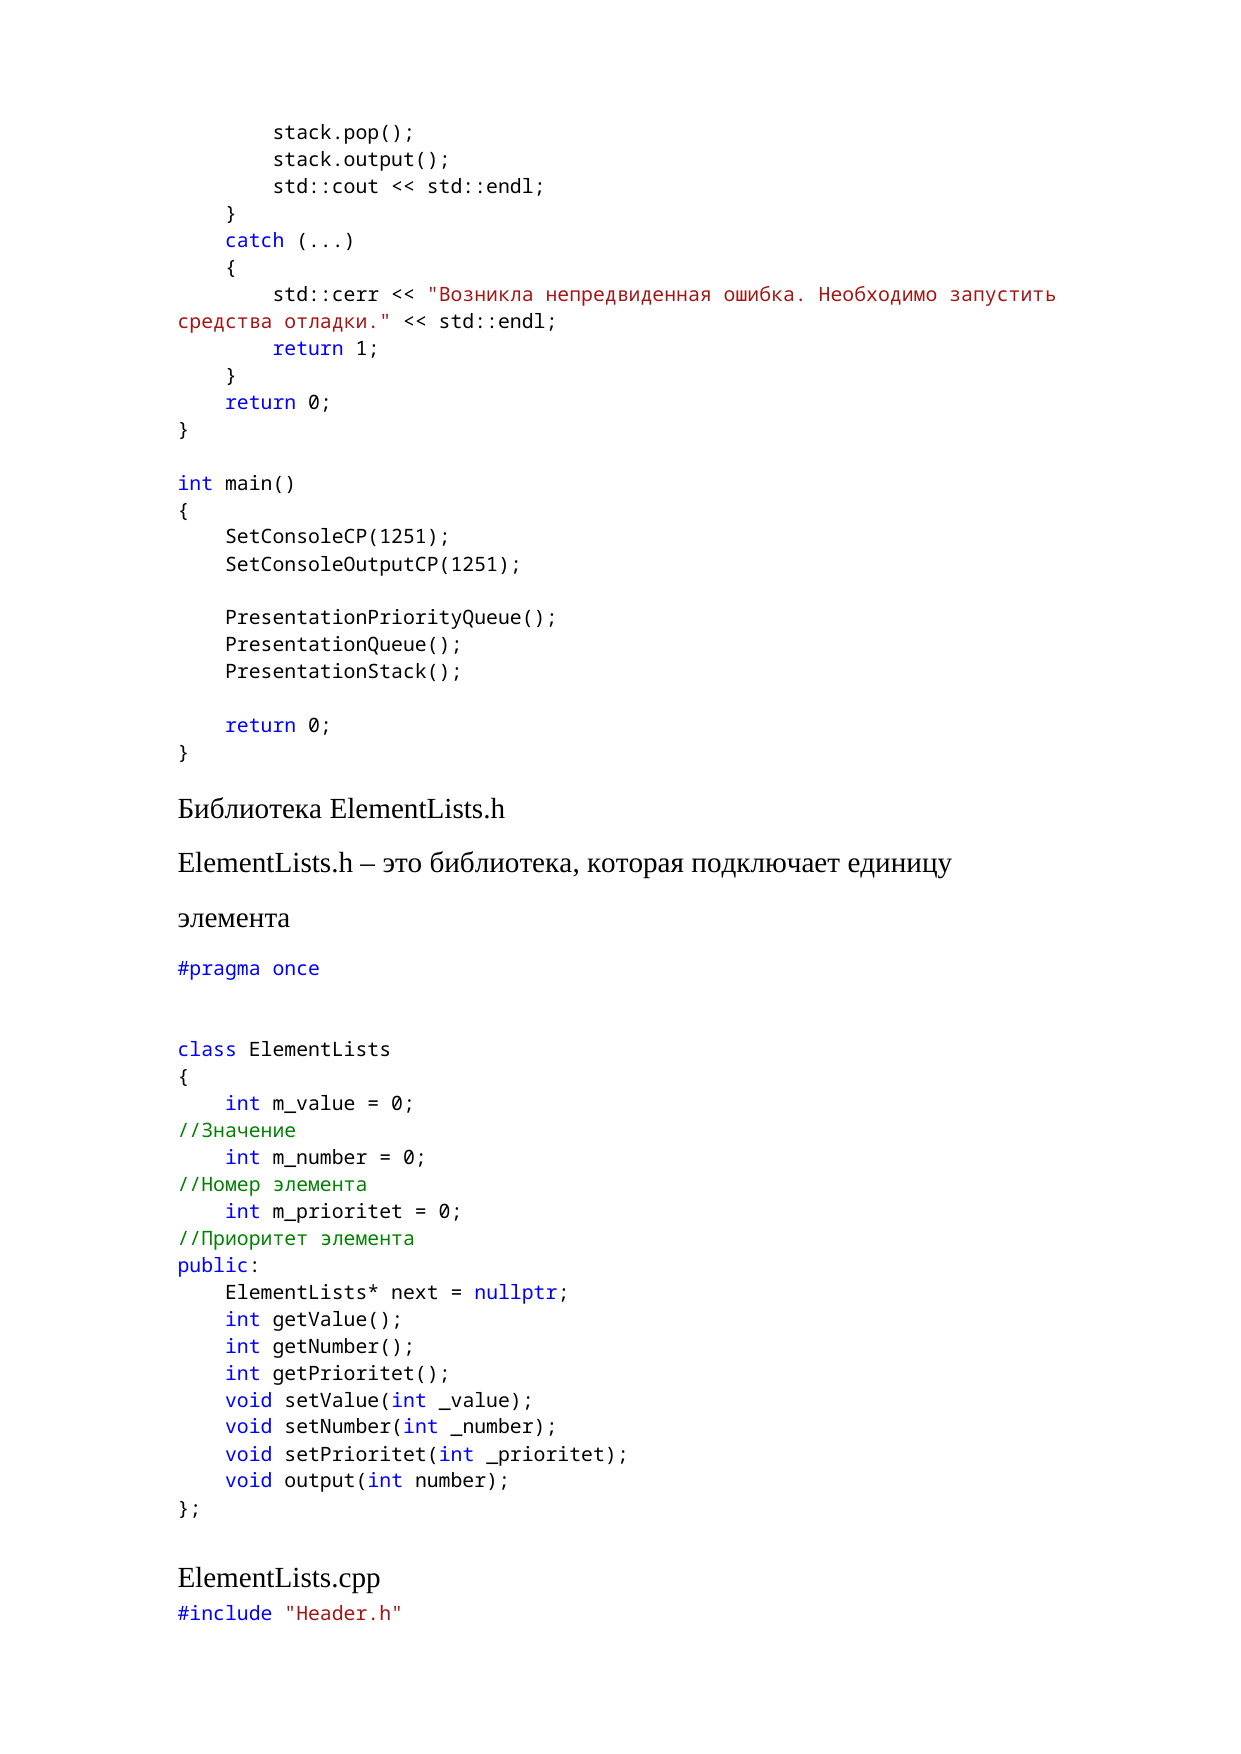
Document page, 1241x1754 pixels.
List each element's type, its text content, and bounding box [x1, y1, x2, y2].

text class ElementLists [177, 1035, 1152, 1062]
text } [177, 199, 1152, 226]
text return 1; [177, 334, 1152, 361]
text stack.pop(); [177, 118, 1152, 145]
text } [177, 738, 1152, 765]
text #pragma once [177, 954, 1152, 981]
text int main() [177, 469, 1152, 496]
text { [177, 1062, 1152, 1089]
text void setValue(int _value); [177, 1386, 1152, 1413]
text элемента [177, 900, 1152, 933]
text std::cerr << "Возникла непредвиденная ошибка. Необходимо запустить средства отладки." << std::endl; [177, 280, 1152, 334]
text { [177, 253, 1152, 280]
text std::cout << std::endl; [177, 172, 1152, 199]
text void setPrioritet(int _prioritet); [177, 1440, 1152, 1467]
text PresentationPriorityQueue(); [177, 603, 1152, 630]
text stack.output(); [177, 145, 1152, 172]
text PresentationQueue(); [177, 630, 1152, 657]
text ElementLists.cpp [177, 1560, 1152, 1594]
text ElementLists.h – это библиотека, которая подключает единицу [177, 845, 1152, 879]
text Библиотека ElementLists.h [177, 791, 1152, 824]
text SetConsoleCP(1251); [177, 523, 1152, 550]
text int m_number = 0; //Номер элемента [177, 1143, 1152, 1197]
text int m_prioritet = 0; //Приоритет элемента [177, 1197, 1152, 1251]
text int m_value = 0; //Значение [177, 1089, 1152, 1143]
text SetConsoleOutputCP(1251); [177, 550, 1152, 577]
text ElementLists* next = nullptr; [177, 1278, 1152, 1305]
text int getPrioritet(); [177, 1359, 1152, 1386]
text }; [177, 1494, 1152, 1521]
text int getValue(); [177, 1305, 1152, 1332]
text void setNumber(int _number); [177, 1413, 1152, 1440]
text public: [177, 1251, 1152, 1278]
text PresentationStack(); [177, 657, 1152, 684]
text } [177, 361, 1152, 388]
text #include "Header.h" [177, 1599, 1152, 1626]
text catch (...) [177, 226, 1152, 253]
text int getNumber(); [177, 1332, 1152, 1359]
text return 0; [177, 711, 1152, 738]
text } [177, 415, 1152, 442]
text return 0; [177, 388, 1152, 415]
text { [177, 496, 1152, 523]
text void output(int number); [177, 1467, 1152, 1494]
